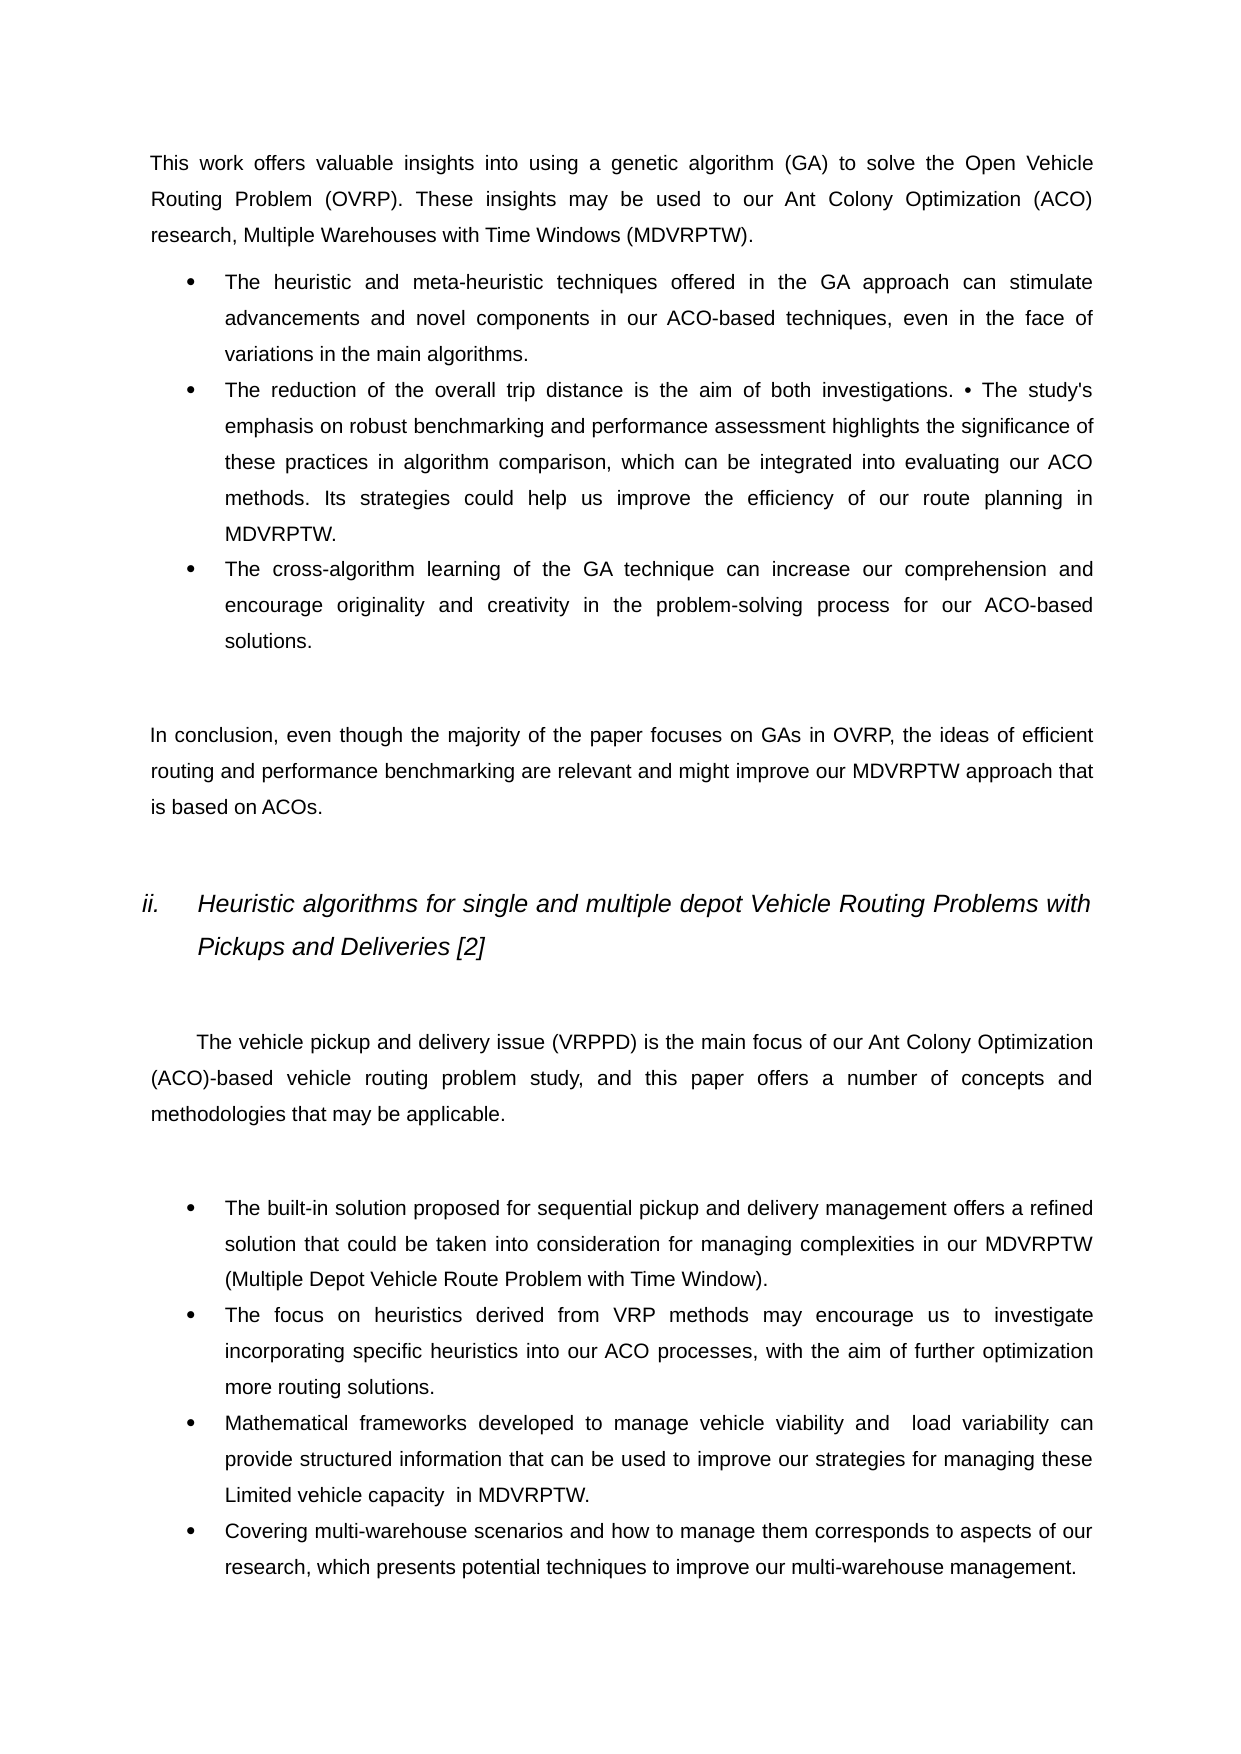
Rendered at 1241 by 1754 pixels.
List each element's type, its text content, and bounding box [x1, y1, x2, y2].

list The reduction of the overall trip distance is the aim of both investigations. • The study's emphasis on robust benchmarking and performance assessment highlights the significance of these practices in algorithm comparison, which can be integrated into evaluating our ACO methods. Its strategies could help us improve the efficiency of our route planning in MDVRPTW. [187, 377, 1094, 545]
list The heuristic and meta-heuristic techniques offered in the GA approach can stimulate advancements and novel components in our ACO-based techniques, even in the face of variations in the main algorithms. [187, 269, 1094, 366]
list The cross-algorithm learning of the GA technique can increase our comprehension and encourage originality and creativity in the problem-solving process for our ACO-based solutions. [187, 557, 1094, 653]
list Covering multi-warehouse scenarios and how to manage them corresponds to aspects of our research, which presents potential techniques to improve our multi-warehouse management. [187, 1519, 1094, 1579]
text This work offers valuable insights into using a genetic algorithm (GA) to solve the Open Vehicle Routing Problem (OVRP). These insights may be used to our Ant Colony Optimization (ACO) research, Multiple Warehouses with Time Windows (MDVRPTW). [149, 151, 1094, 247]
text In conclusion, even though the majority of the paper focuses on GAs in OVRP, the ideas of efficient routing and performance benchmarking are relevant and might improve our MDVRPTW approach that is based on ACOs. [149, 723, 1094, 819]
text The vehicle pickup and delivery issue (VRPPD) is the main focus of our Ant Colony Optimization (ACO)-based vehicle routing problem study, and this paper offers a number of concepts and methodologies that may be applicable. [151, 1029, 1094, 1125]
list The focus on heuristics derived from VRP methods may encourage us to investigate incorporating specific heuristics into our ACO processes, with the aim of further optimization more routing solutions. [187, 1303, 1094, 1399]
list Mathematical frameworks developed to manage vehicle viability and load variability can provide structured information that can be used to improve our strategies for managing these Limited vehicle capacity in MDVRPTW. [187, 1411, 1094, 1507]
list The built-in solution proposed for sequential pickup and delivery management offers a refined solution that could be taken into consideration for managing complexities in our MDVRPTW (Multiple Depot Vehicle Route Problem with Time Window). [187, 1195, 1094, 1291]
subtitle Heuristic algorithms for single and multiple depot Vehicle Routing Problems with Pickups and Deliveries [2] [160, 889, 1094, 961]
